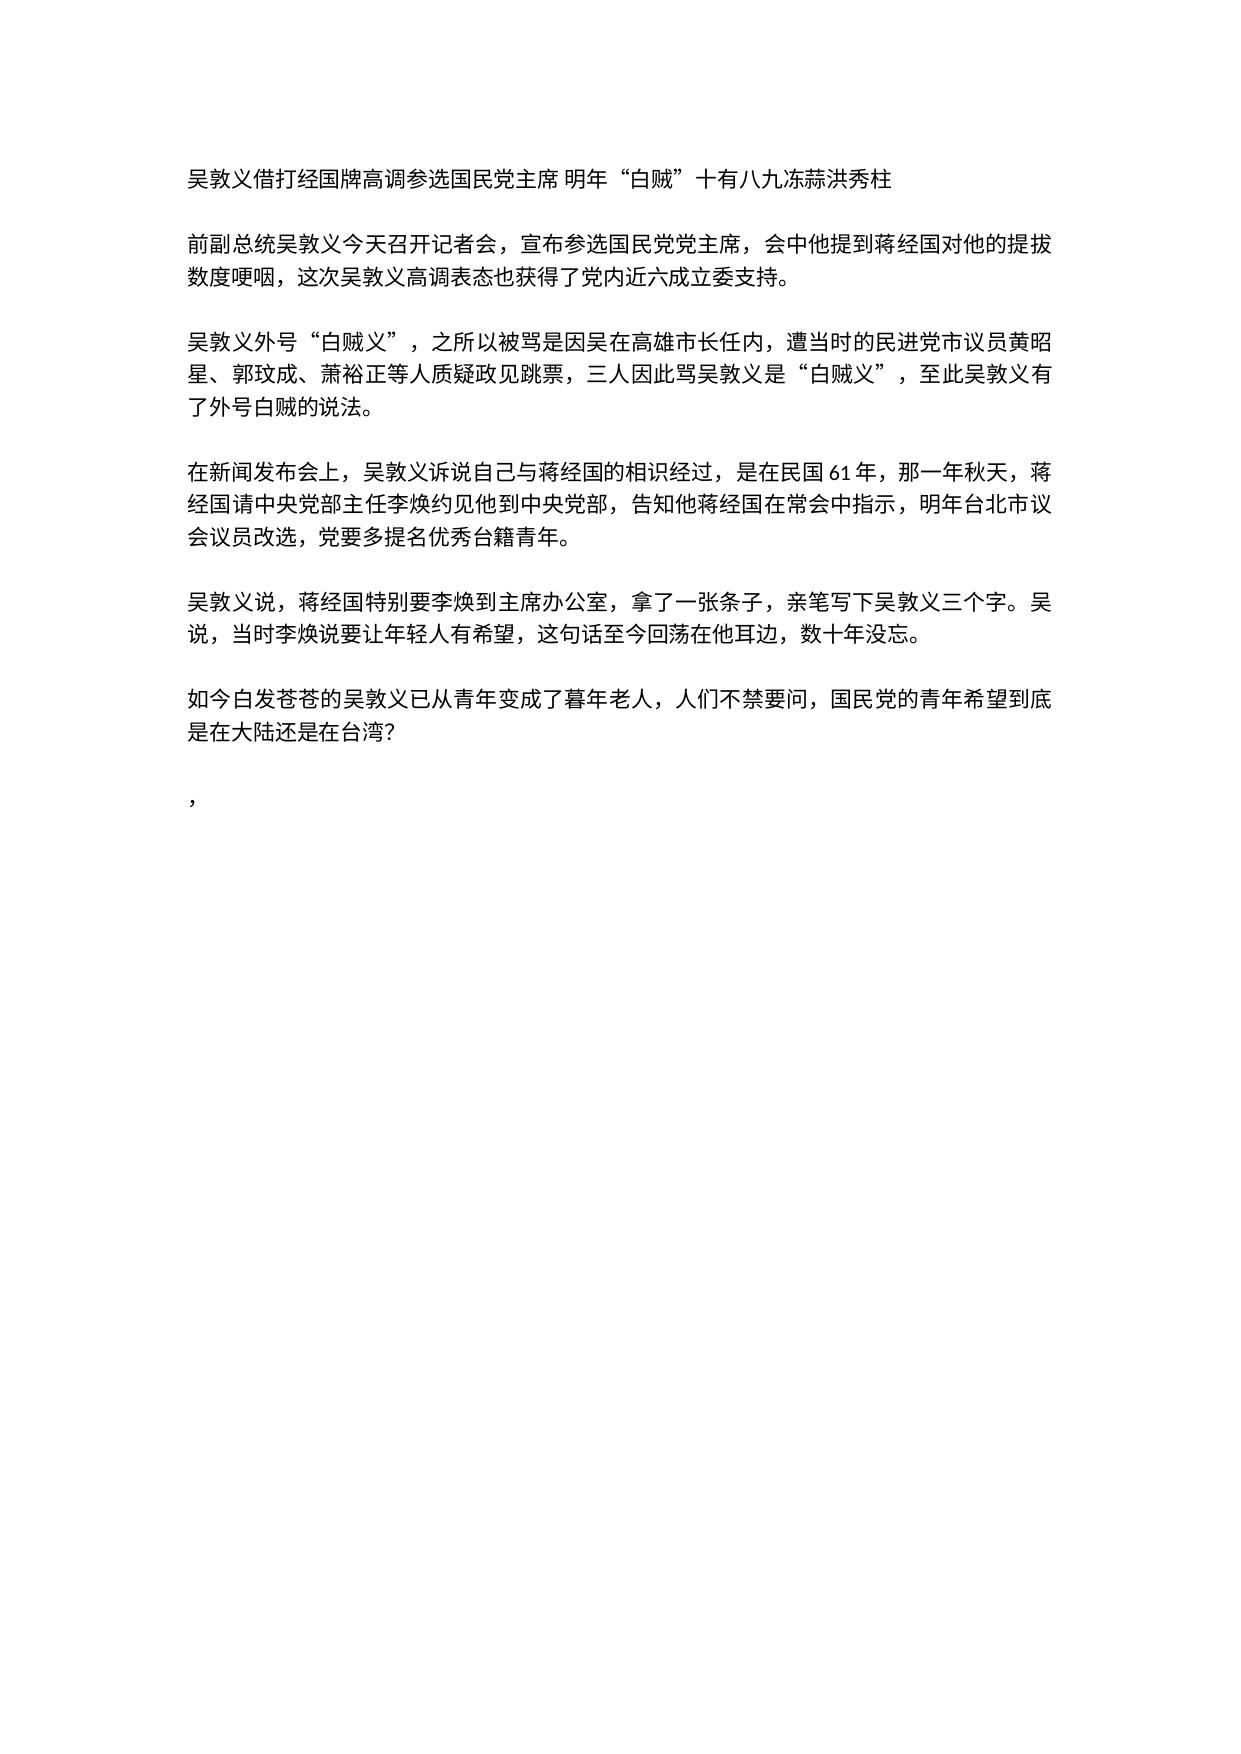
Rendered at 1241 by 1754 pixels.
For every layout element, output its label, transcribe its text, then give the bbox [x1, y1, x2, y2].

text 前副总统吴敦义今天召开记者会，宣布参选国民党党主席，会中他提到蒋经国对他的提拔，数度哽咽，这次吴敦义高调表态也获得了党内近六成立委支持。 [187, 227, 1053, 292]
text 在新闻发布会上，吴敦义诉说自己与蒋经国的相识经过，是在民国61年，那一年秋天，蒋经国请中央党部主任李焕约见他到中央党部，告知他蒋经国在常会中指示，明年台北市议会议员改选，党要多提名优秀台籍青年。 [187, 422, 1053, 552]
text 吴敦义说，蒋经国特别要李焕到主席办公室，拿了一张条子，亲笔写下吴敦义三个字。吴说，当时李焕说要让年轻人有希望，这句话至今回荡在他耳边，数十年没忘。 [187, 552, 1053, 649]
text ， [187, 779, 1053, 812]
text 吴敦义借打经国牌高调参选国民党主席 明年“白贼”十有八九冻蒜洪秀柱 [187, 162, 1053, 194]
text 吴敦义外号“白贼义”，之所以被骂是因吴在高雄市长任内，遭当时的民进党市议员黄昭星、郭玟成、萧裕正等人质疑政见跳票，三人因此骂吴敦义是“白贼义”，至此吴敦义有了外号白贼的说法。 [187, 324, 1053, 422]
text 如今白发苍苍的吴敦义已从青年变成了暮年老人，人们不禁要问，国民党的青年希望到底是在大陆还是在台湾？ [187, 682, 1053, 747]
